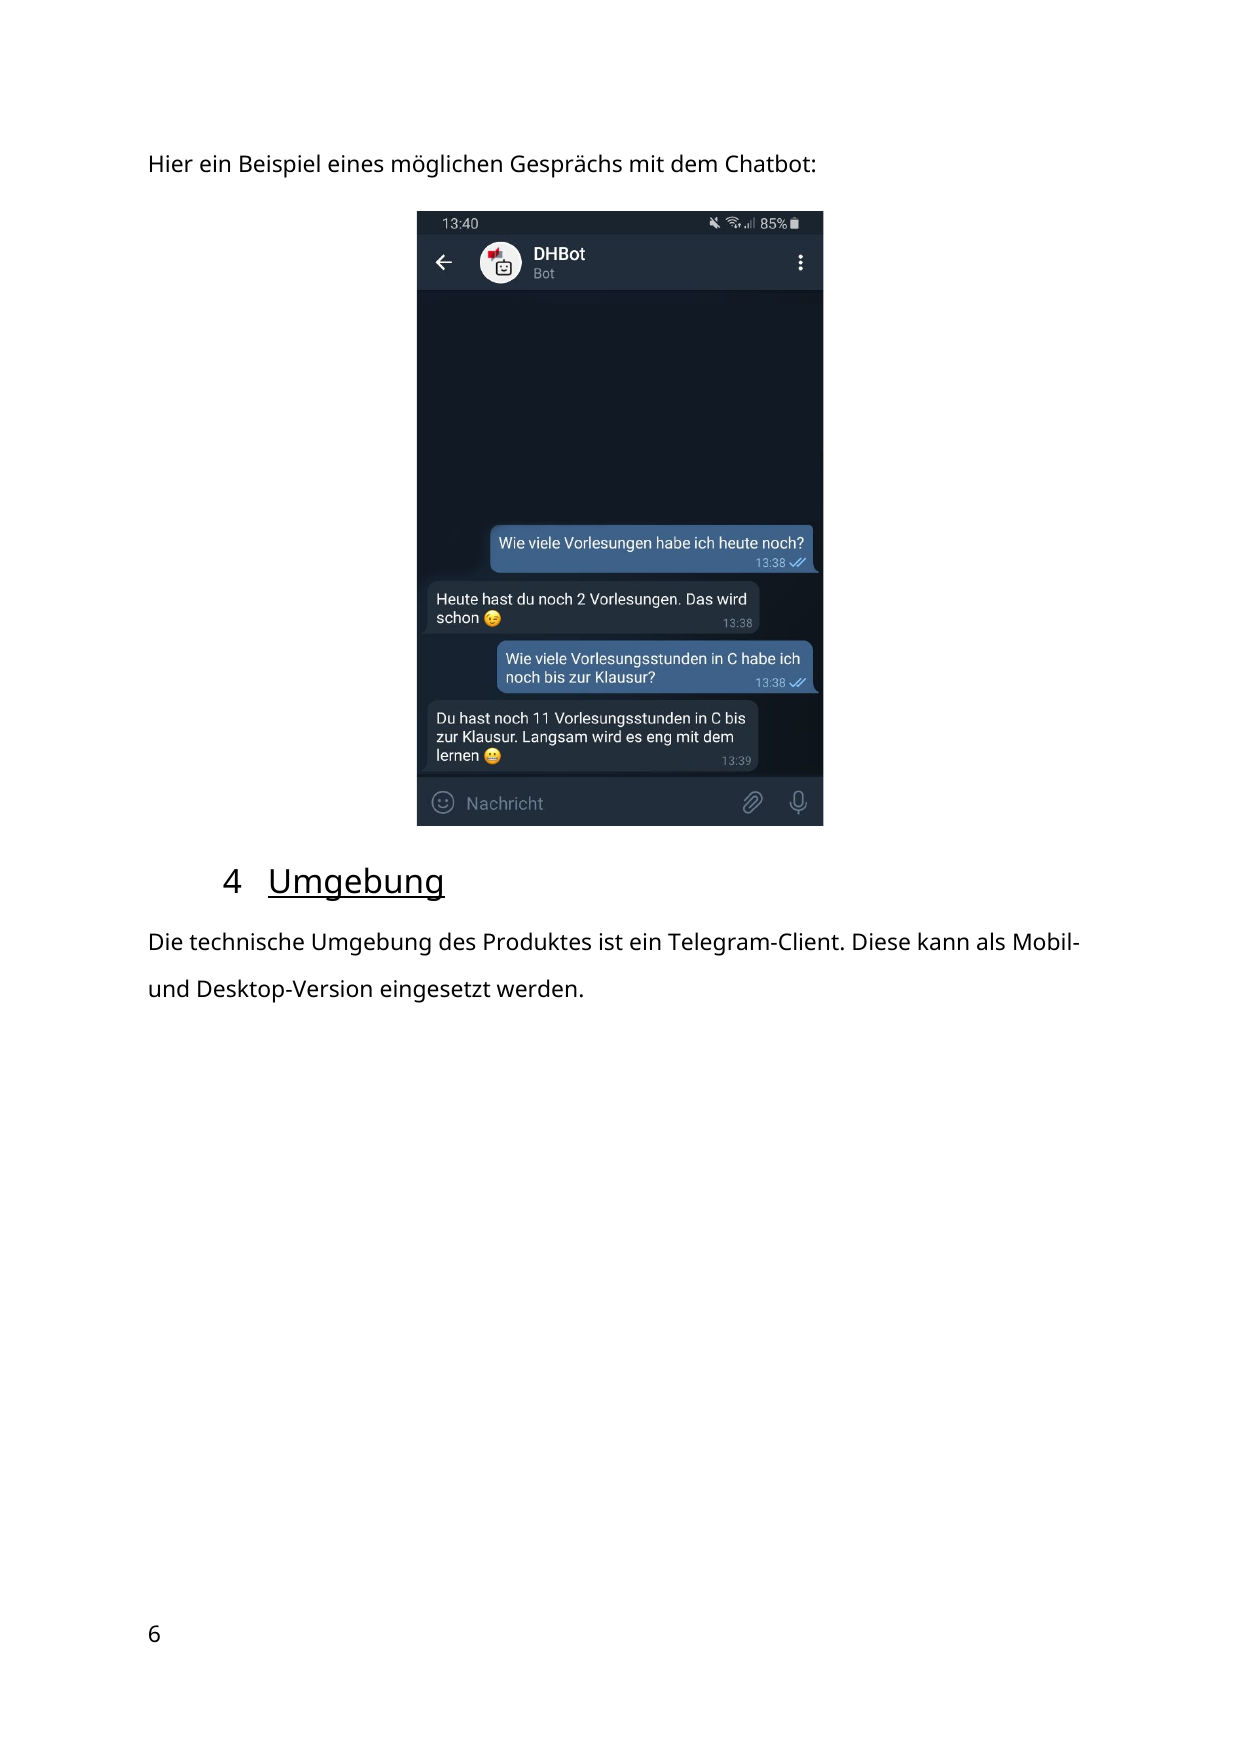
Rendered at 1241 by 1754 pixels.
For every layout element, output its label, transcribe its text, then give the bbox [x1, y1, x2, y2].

subtitle Umgebung [223, 858, 1093, 903]
text Die technische Umgebung des Produktes ist ein Telegram-Client. Diese kann als Mobil- und Desktop-Version eingesetzt werden. [148, 926, 1093, 1004]
text Hier ein Beispiel eines möglichen Gesprächs mit dem Chatbot: [148, 148, 1093, 179]
picture [416, 211, 824, 826]
